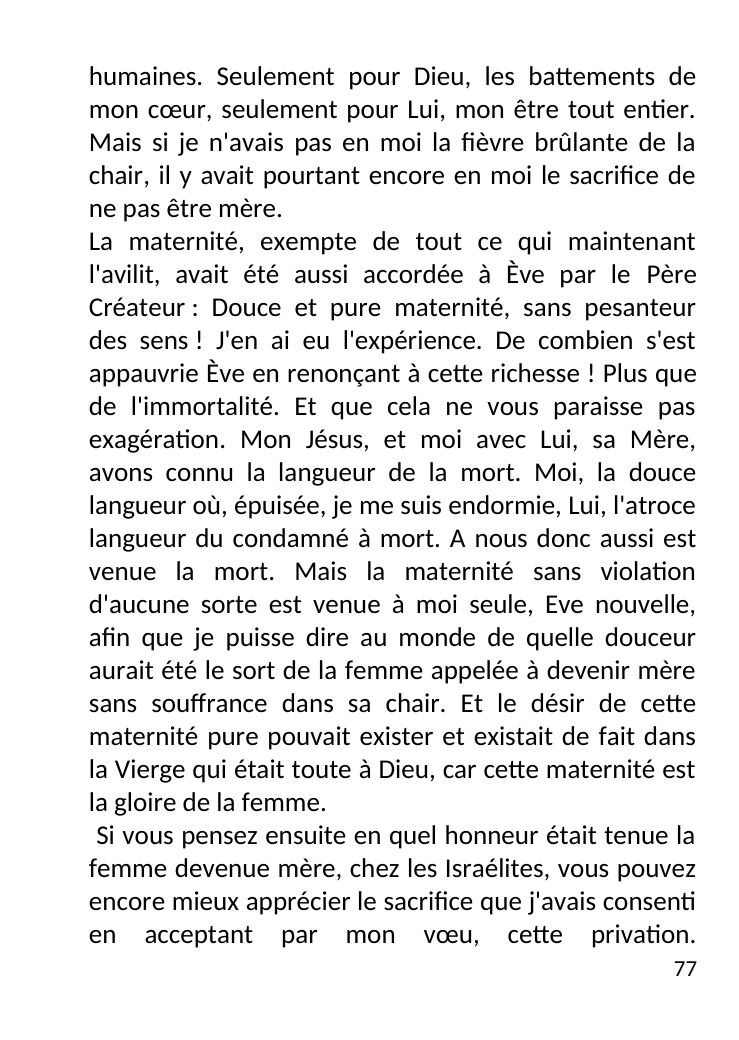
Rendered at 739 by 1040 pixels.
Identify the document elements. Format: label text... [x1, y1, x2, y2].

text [89, 818, 697, 951]
text La maternité, exempte de tout ce qui maintenant l'avilit, avait été aussi accordée à Ève par le Père Créateur : Douce et pure maternité, sans pesanteur des sens ! J'en ai eu l'expérience. De combien s'est appauvrie Ève en renonçant à cette richesse ! Plus que de l'immortalité. Et que cela ne vous paraisse pas exagération. Mon Jésus, et moi avec Lui, sa Mère, avons connu la langueur de la mort. Moi, la douce langueur où, épuisée, je me suis endormie, Lui, l'atroce langueur du condamné à mort. A nous donc aussi est venue la mort. Mais la maternité sans violation d'aucune sorte est venue à moi seule, Eve nouvelle, afin que je puisse dire au monde de quelle douceur aurait été le sort de la femme appelée à devenir mère sans souffrance dans sa chair. Et le désir de cette maternité pure pouvait exister et existait de fait dans la Vierge qui était toute à Dieu, car cette maternité est la gloire de la femme. [89, 224, 697, 818]
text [89, 59, 697, 224]
